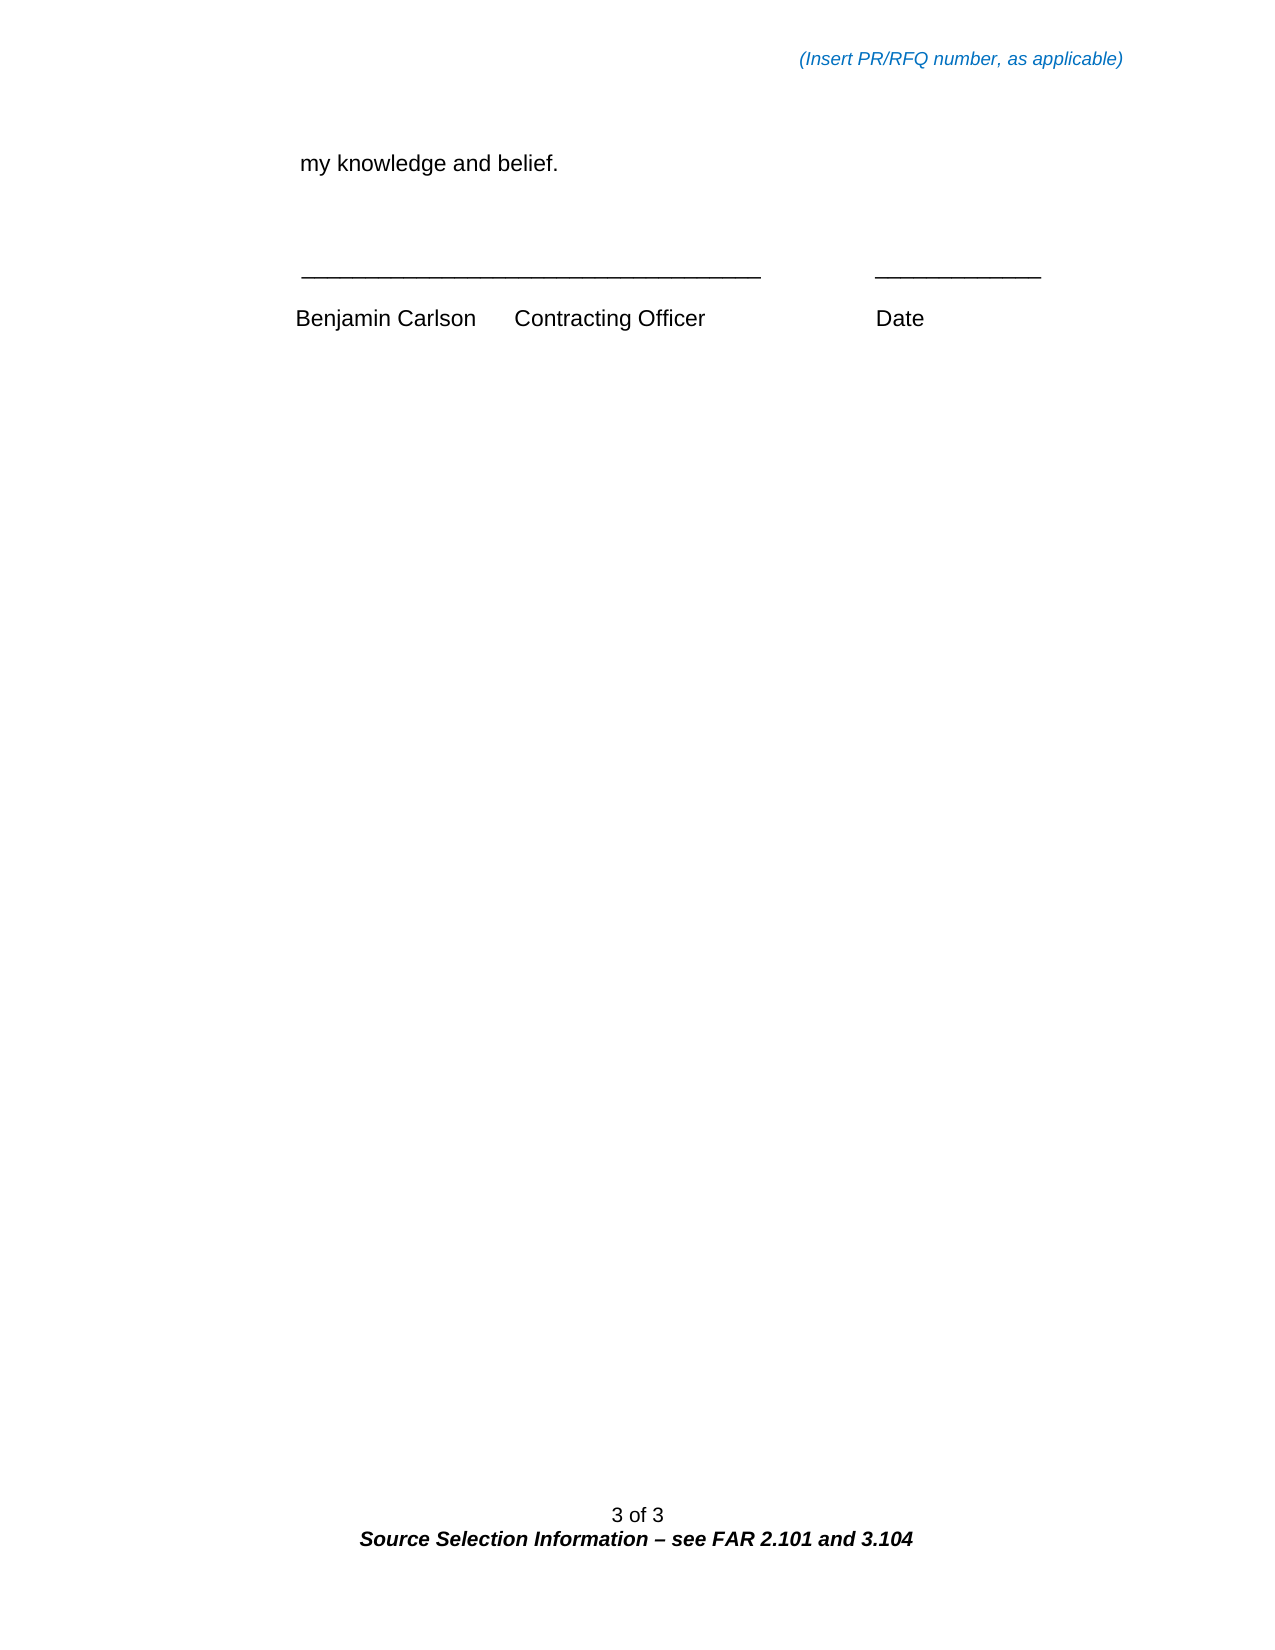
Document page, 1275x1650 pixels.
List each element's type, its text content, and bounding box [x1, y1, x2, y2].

text ____________________________________ _____________ [150, 253, 1050, 305]
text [300, 150, 1125, 200]
text Benjamin Carlson Contracting Officer Date [150, 305, 1050, 356]
